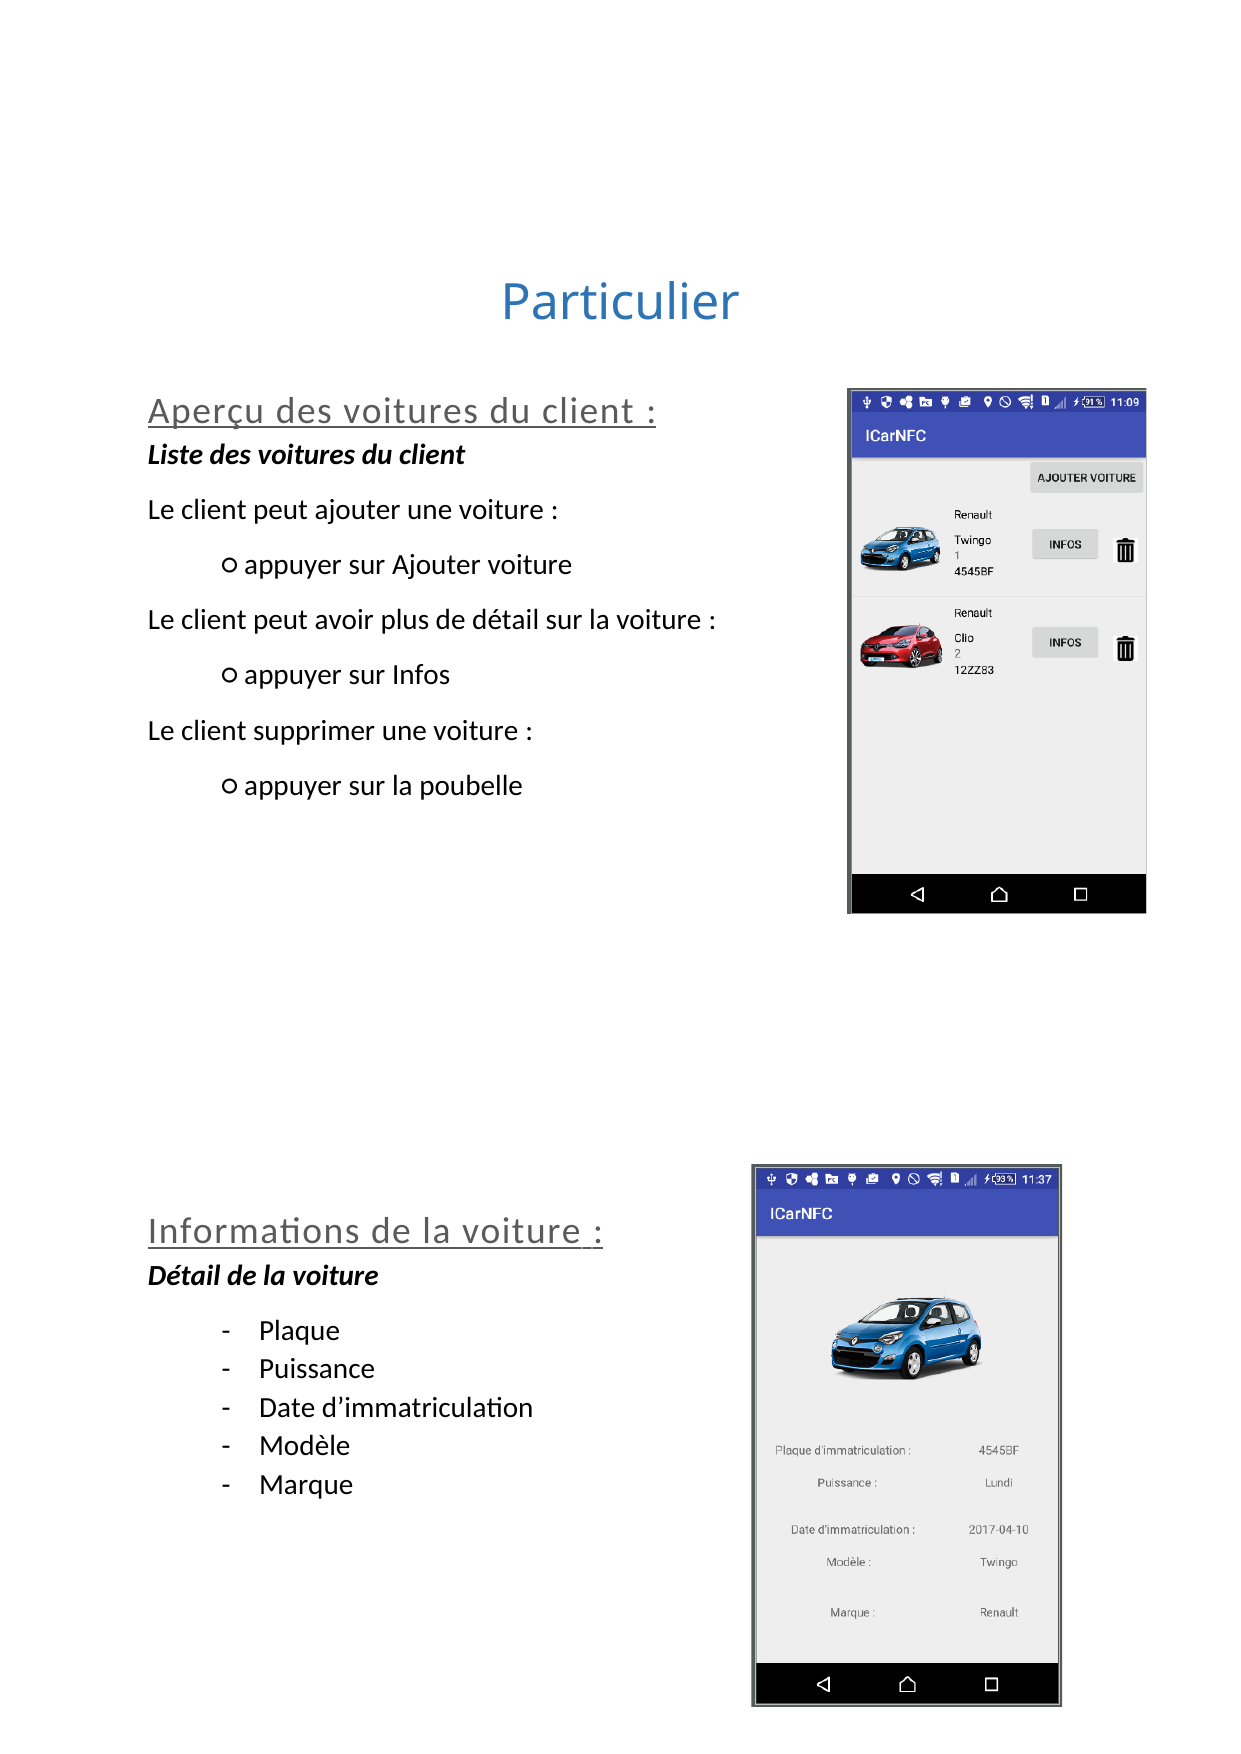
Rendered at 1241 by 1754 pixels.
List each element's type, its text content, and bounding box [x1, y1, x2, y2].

text Le client peut avoir plus de détail sur la voiture : [148, 601, 847, 637]
picture [751, 1293, 1063, 1312]
subtitle Informations de la voiture : [148, 1207, 1093, 1253]
subtitle Aperçu des voitures du client : [148, 387, 1093, 432]
list Marque [221, 1466, 1093, 1501]
list Date d’immatriculation [221, 1389, 1093, 1424]
list Modèle [221, 1427, 1093, 1463]
picture [847, 388, 1147, 914]
picture [751, 1501, 1063, 1707]
text Le client supprimer une voiture : [148, 712, 847, 747]
list Puissance [221, 1351, 1093, 1386]
text Détail de la voiture [148, 1257, 1093, 1293]
list Plaque [221, 1312, 1093, 1348]
text Liste des voitures du client [148, 436, 847, 472]
text ○ appuyer sur la poubelle [148, 767, 847, 802]
text Le client peut ajouter une voiture : [148, 491, 847, 527]
text ○ appuyer sur Infos [148, 656, 847, 692]
picture [751, 1253, 1063, 1257]
subtitle Particulier [148, 266, 1093, 334]
picture [751, 1164, 1063, 1207]
text ○ appuyer sur Ajouter voiture [148, 546, 847, 582]
